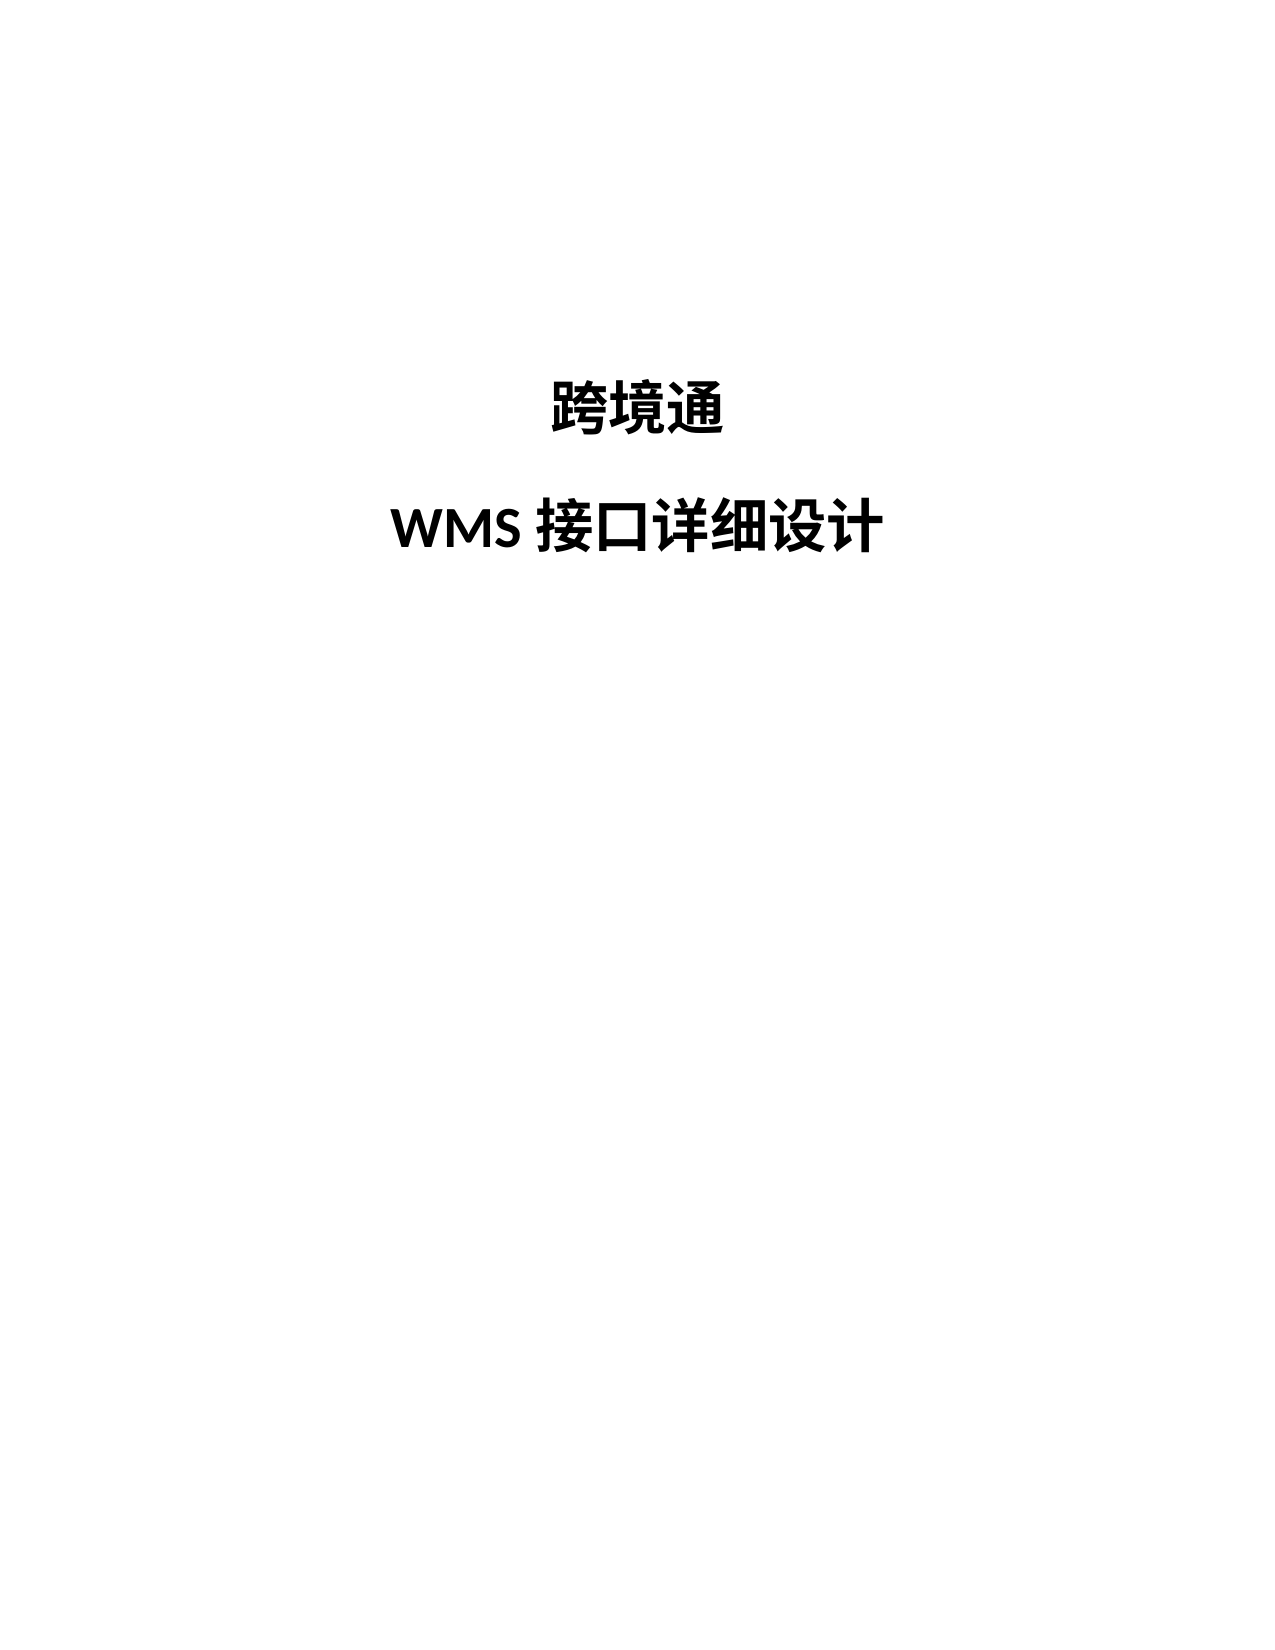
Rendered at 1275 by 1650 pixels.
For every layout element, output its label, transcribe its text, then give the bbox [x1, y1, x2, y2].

text 跨境通 [187, 362, 1087, 447]
text WMS 接口详细设计 [187, 480, 1087, 564]
